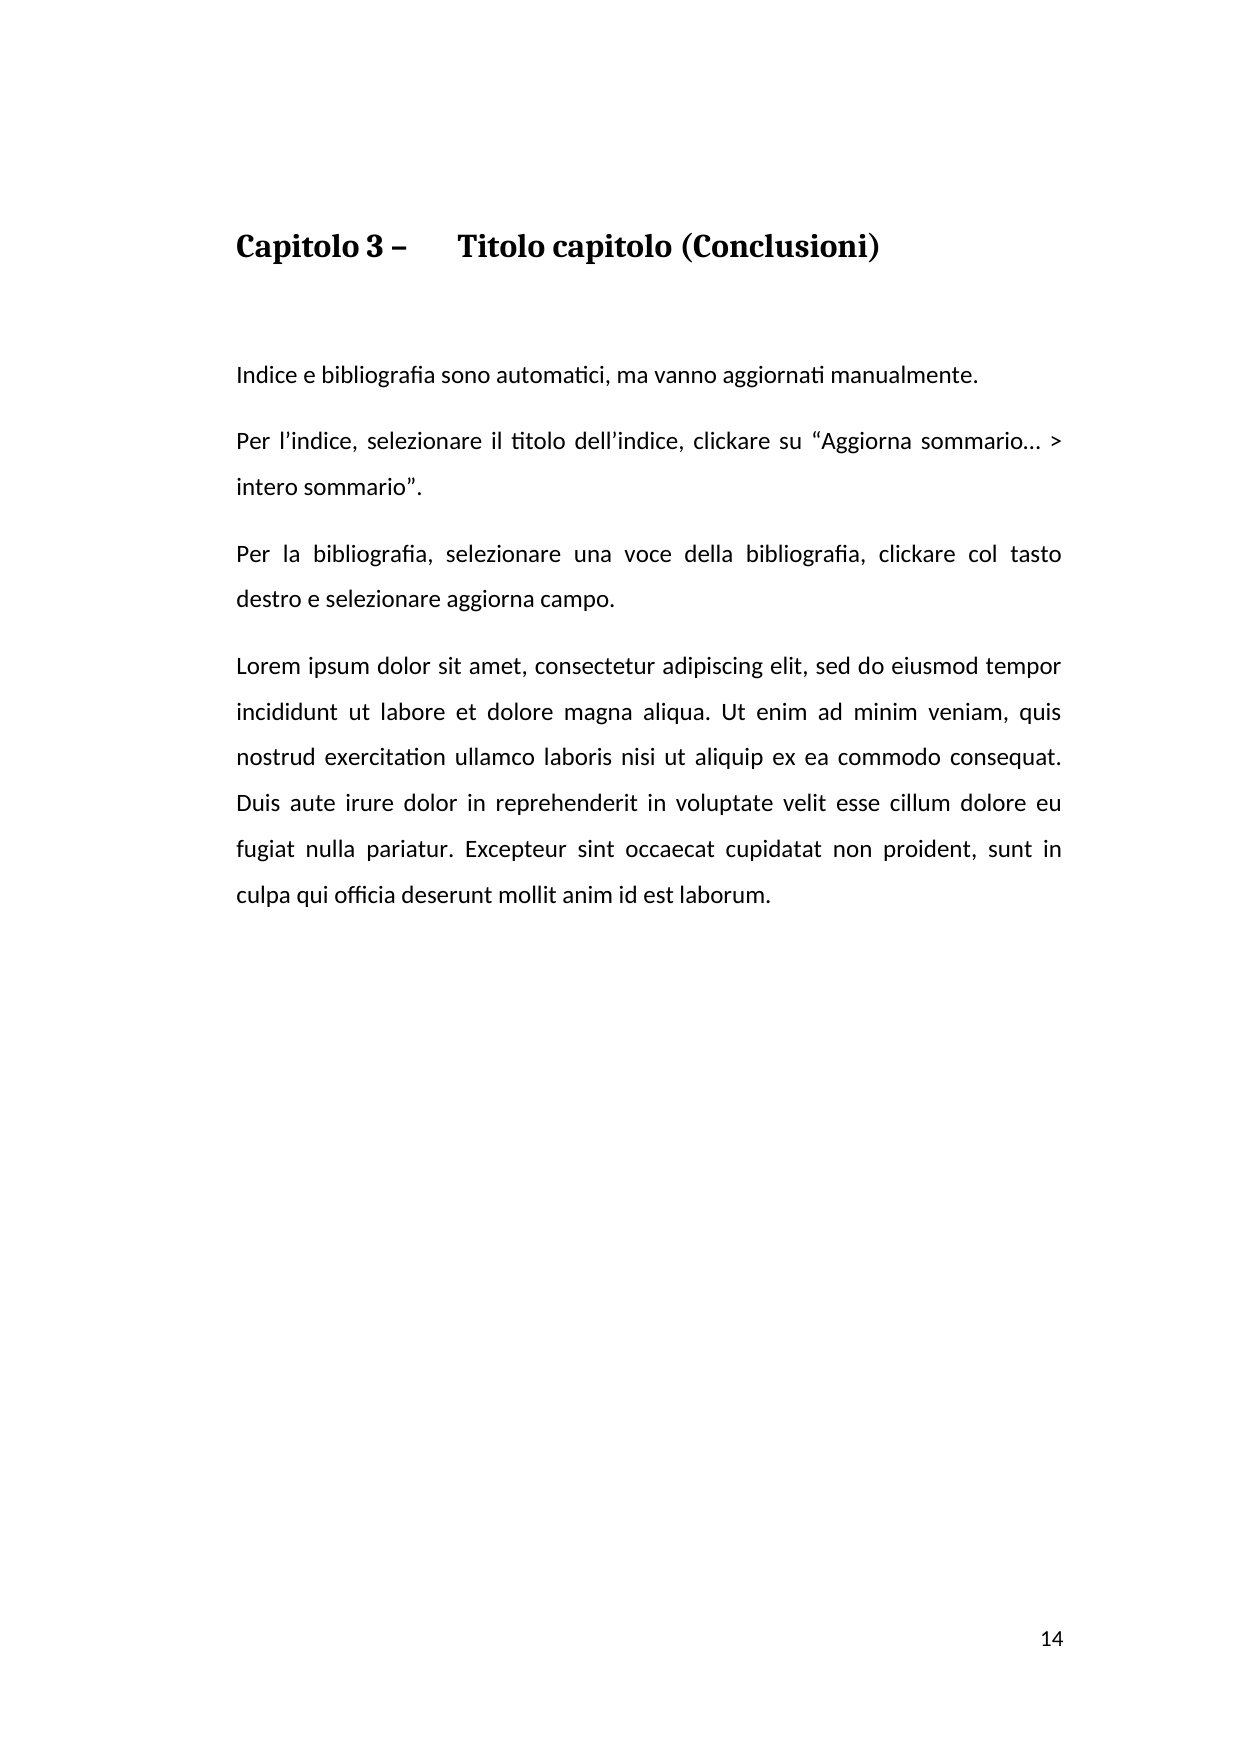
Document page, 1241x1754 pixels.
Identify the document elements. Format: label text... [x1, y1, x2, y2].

text Indice e bibliografia sono automatici, ma vanno aggiornati manualmente. [236, 359, 1063, 389]
subtitle Titolo capitolo (Conclusioni) [236, 227, 1063, 266]
text Per l’indice, selezionare il titolo dell’indice, clickare su “Aggiorna sommario… > intero sommario”. [236, 426, 1063, 502]
text Per la bibliografia, selezionare una voce della bibliografia, clickare col tasto destro e selezionare aggiorna campo. [236, 538, 1063, 614]
text Lorem ipsum dolor sit amet, consectetur adipiscing elit, sed do eiusmod tempor incididunt ut labore et dolore magna aliqua. Ut enim ad minim veniam, quis nostrud exercitation ullamco laboris nisi ut aliquip ex ea commodo consequat. Duis aute irure dolor in reprehenderit in voluptate velit esse cillum dolore eu fugiat nulla pariatur. Excepteur sint occaecat cupidatat non proident, sunt in culpa qui officia deserunt mollit anim id est laborum. [236, 650, 1063, 909]
